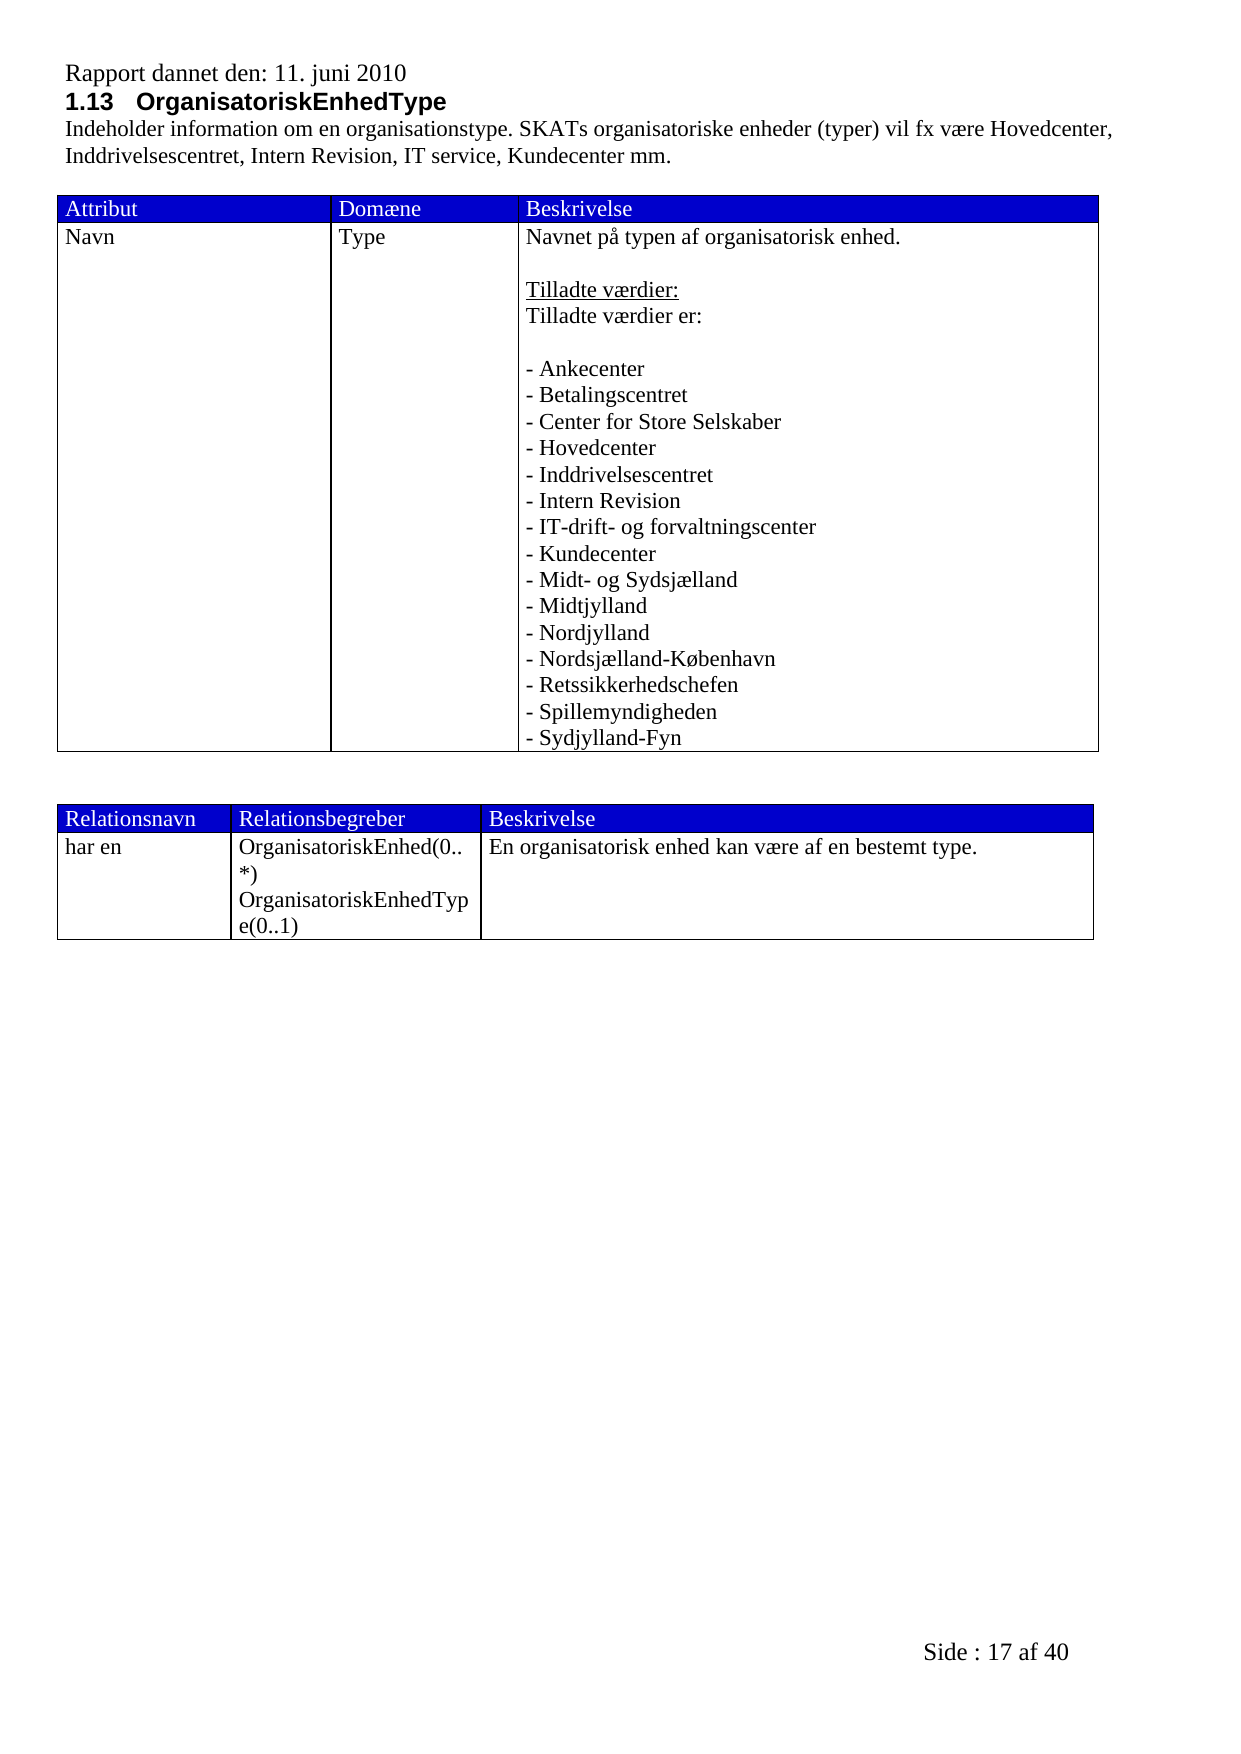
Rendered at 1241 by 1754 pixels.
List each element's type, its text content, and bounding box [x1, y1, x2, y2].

table_header Attribut [58, 196, 330, 222]
table_cell OrganisatoriskEnhed(0..*) OrganisatoriskEnhedType(0..1) [232, 833, 480, 939]
table_header Beskrivelse [519, 196, 1098, 222]
table_cell Navn [58, 223, 330, 751]
table_cell Navnet på typen af organisatorisk enhed. Tilladte værdier: Tilladte værdier er: - Ankecenter - Betalingscentret - Center for Store Selskaber - Hovedcenter - Inddrivelsescentret - Intern Revision - IT-drift- og forvaltningscenter - Kundecenter - Midt- og Sydsjælland - Midtjylland - Nordjylland - Nordsjælland-København - Retssikkerhedschefen - Spillemyndigheden - Sydjylland-Fyn [519, 223, 1098, 751]
text Indeholder information om en organisationstype. SKATs organisatoriske enheder (typer) vil fx være Hovedcenter, Inddrivelsescentret, Intern Revision, IT service, Kundecenter mm. [65, 115, 1181, 168]
table_cell har en [58, 833, 230, 939]
table_header Relationsnavn [58, 805, 230, 832]
table_header Relationsbegreber [232, 805, 480, 832]
table_header Domæne [332, 196, 518, 222]
subtitle OrganisatoriskEnhedType [65, 87, 1181, 115]
table_cell Type [332, 223, 518, 751]
table_header Beskrivelse [482, 805, 1093, 832]
table_cell En organisatorisk enhed kan være af en bestemt type. [482, 833, 1093, 939]
